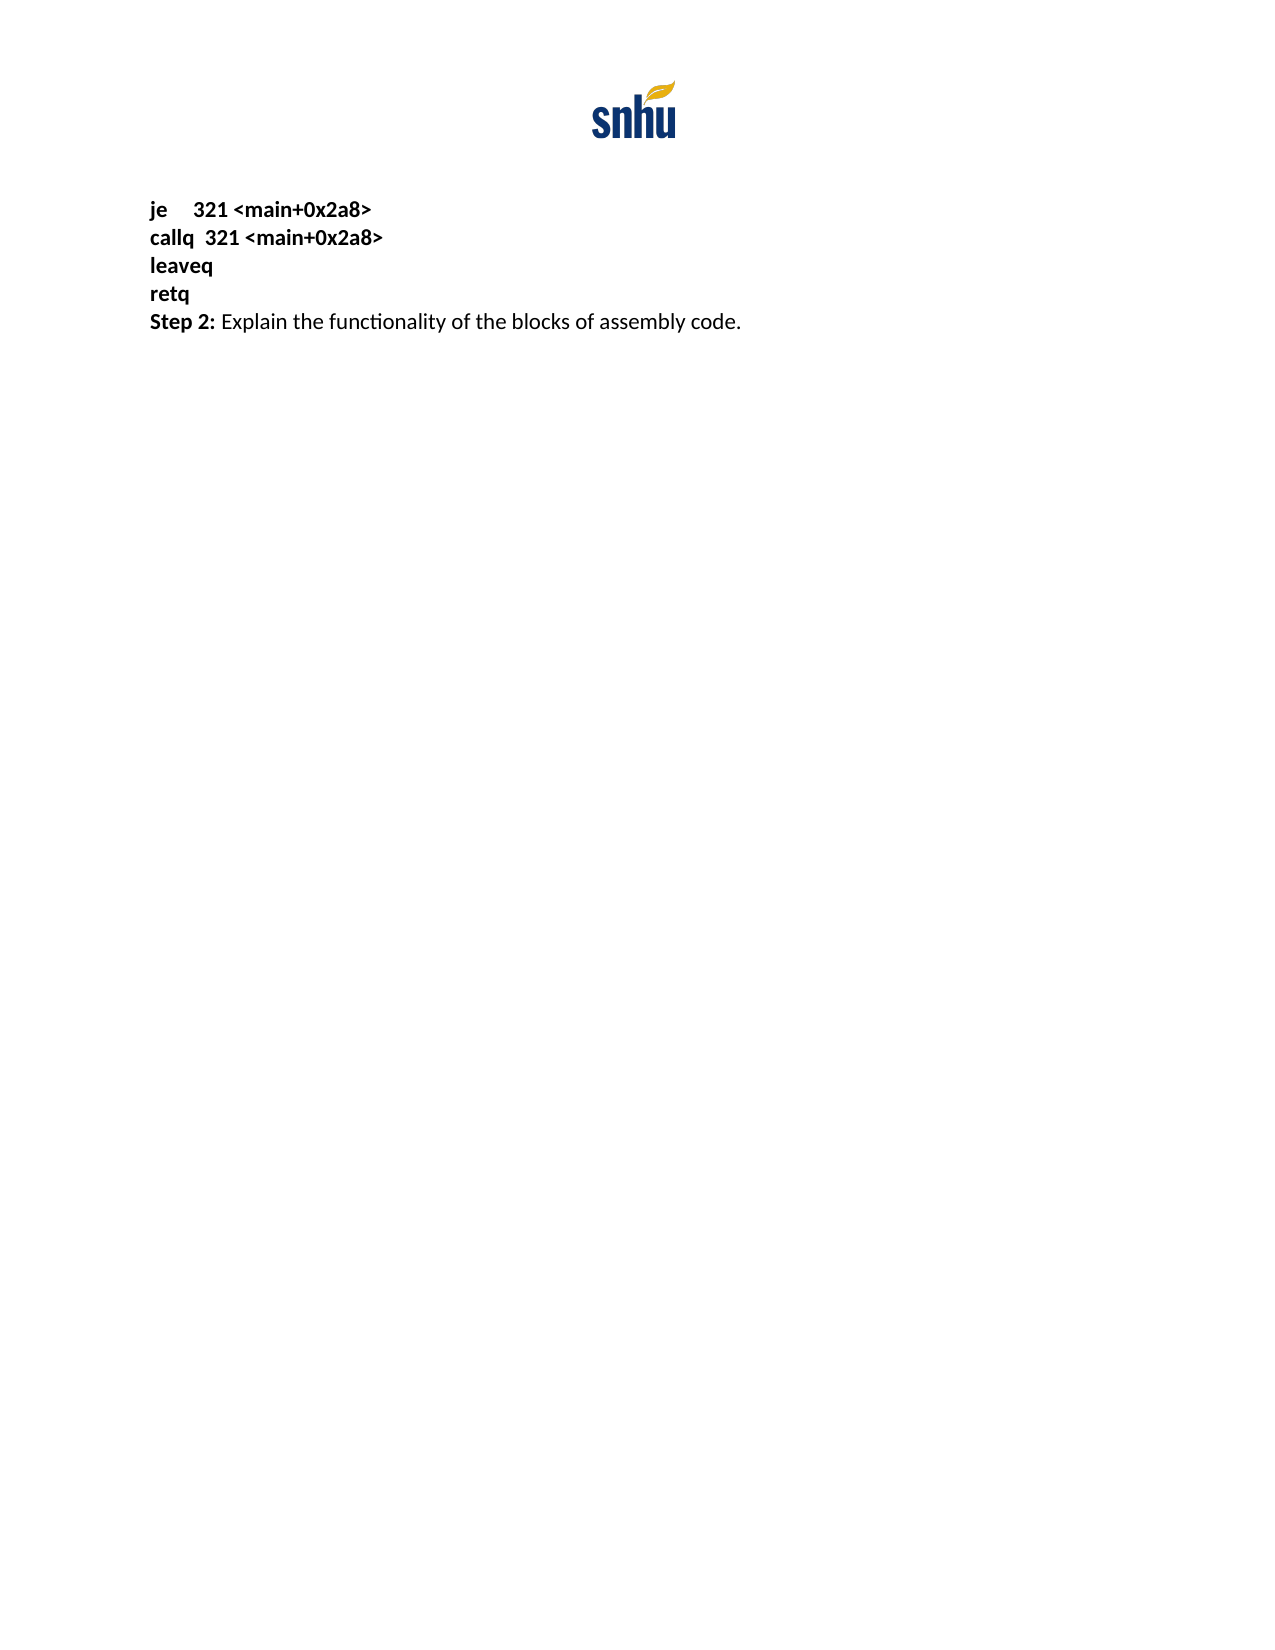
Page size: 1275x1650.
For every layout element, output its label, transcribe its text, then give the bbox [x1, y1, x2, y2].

text Step 2: Explain the functionality of the blocks of assembly code. [150, 307, 1125, 336]
text callq 321 <main+0x2a8> [150, 223, 1125, 251]
picture [573, 75, 702, 147]
text leaveq [150, 251, 1125, 279]
text je 321 <main+0x2a8> [150, 195, 1125, 223]
text retq [150, 279, 1125, 307]
